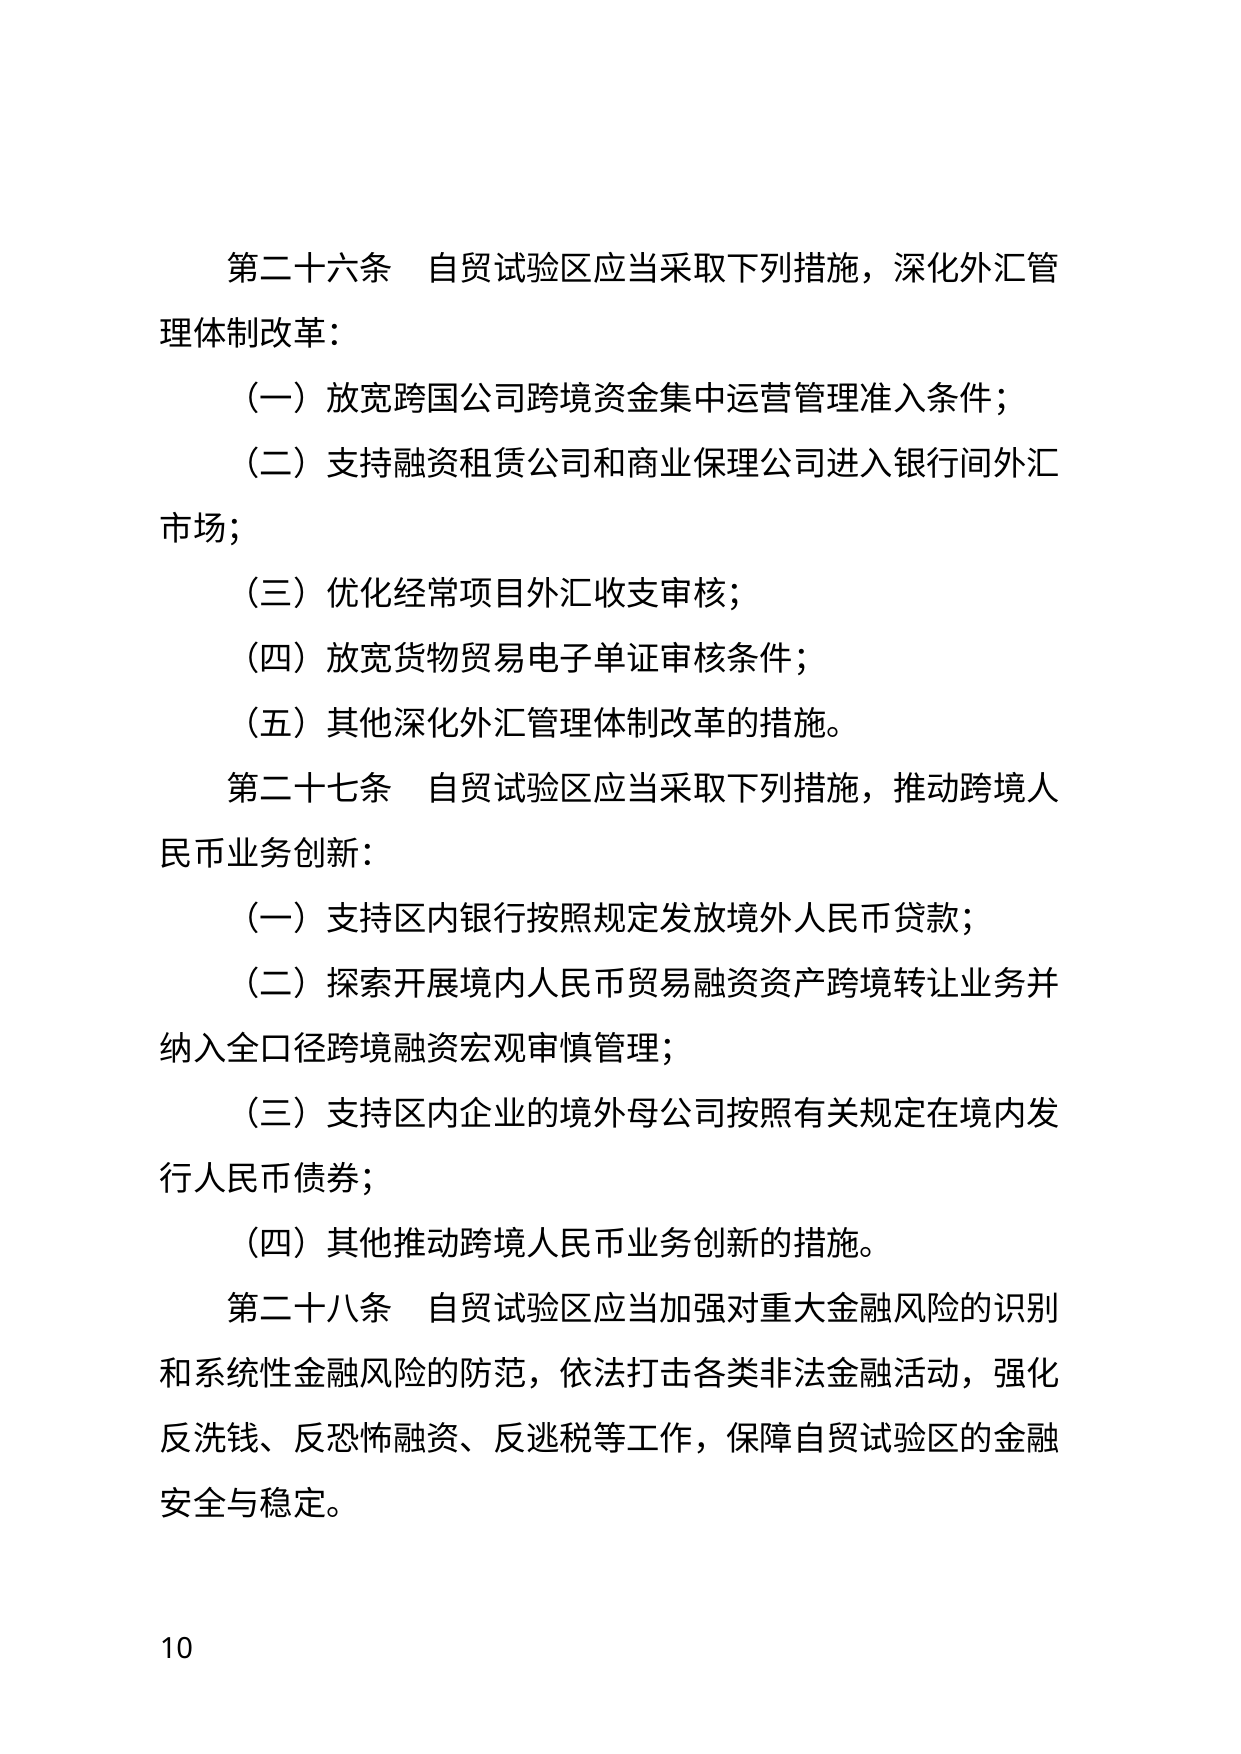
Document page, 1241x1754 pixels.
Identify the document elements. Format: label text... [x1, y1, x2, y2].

text （三）支持区内企业的境外母公司按照有关规定在境内发行人民币债券； [159, 1078, 1081, 1208]
text 第二十七条 自贸试验区应当采取下列措施，推动跨境人民币业务创新： [159, 753, 1081, 883]
text （四）其他推动跨境人民币业务创新的措施。 [159, 1208, 1081, 1273]
text （五）其他深化外汇管理体制改革的措施。 [159, 688, 1081, 753]
text （四）放宽货物贸易电子单证审核条件； [159, 623, 1081, 688]
text （二）探索开展境内人民币贸易融资资产跨境转让业务并纳入全口径跨境融资宏观审慎管理； [159, 948, 1081, 1078]
text （三）优化经常项目外汇收支审核； [159, 558, 1081, 623]
text （一）支持区内银行按照规定发放境外人民币贷款； [159, 883, 1081, 948]
text 第二十八条 自贸试验区应当加强对重大金融风险的识别和系统性金融风险的防范，依法打击各类非法金融活动，强化反洗钱、反恐怖融资、反逃税等工作，保障自贸试验区的金融安全与稳定。 [159, 1273, 1081, 1533]
text （一）放宽跨国公司跨境资金集中运营管理准入条件； [159, 363, 1081, 428]
text 第二十六条 自贸试验区应当采取下列措施，深化外汇管理体制改革： [159, 233, 1081, 363]
text （二）支持融资租赁公司和商业保理公司进入银行间外汇市场； [159, 428, 1081, 558]
